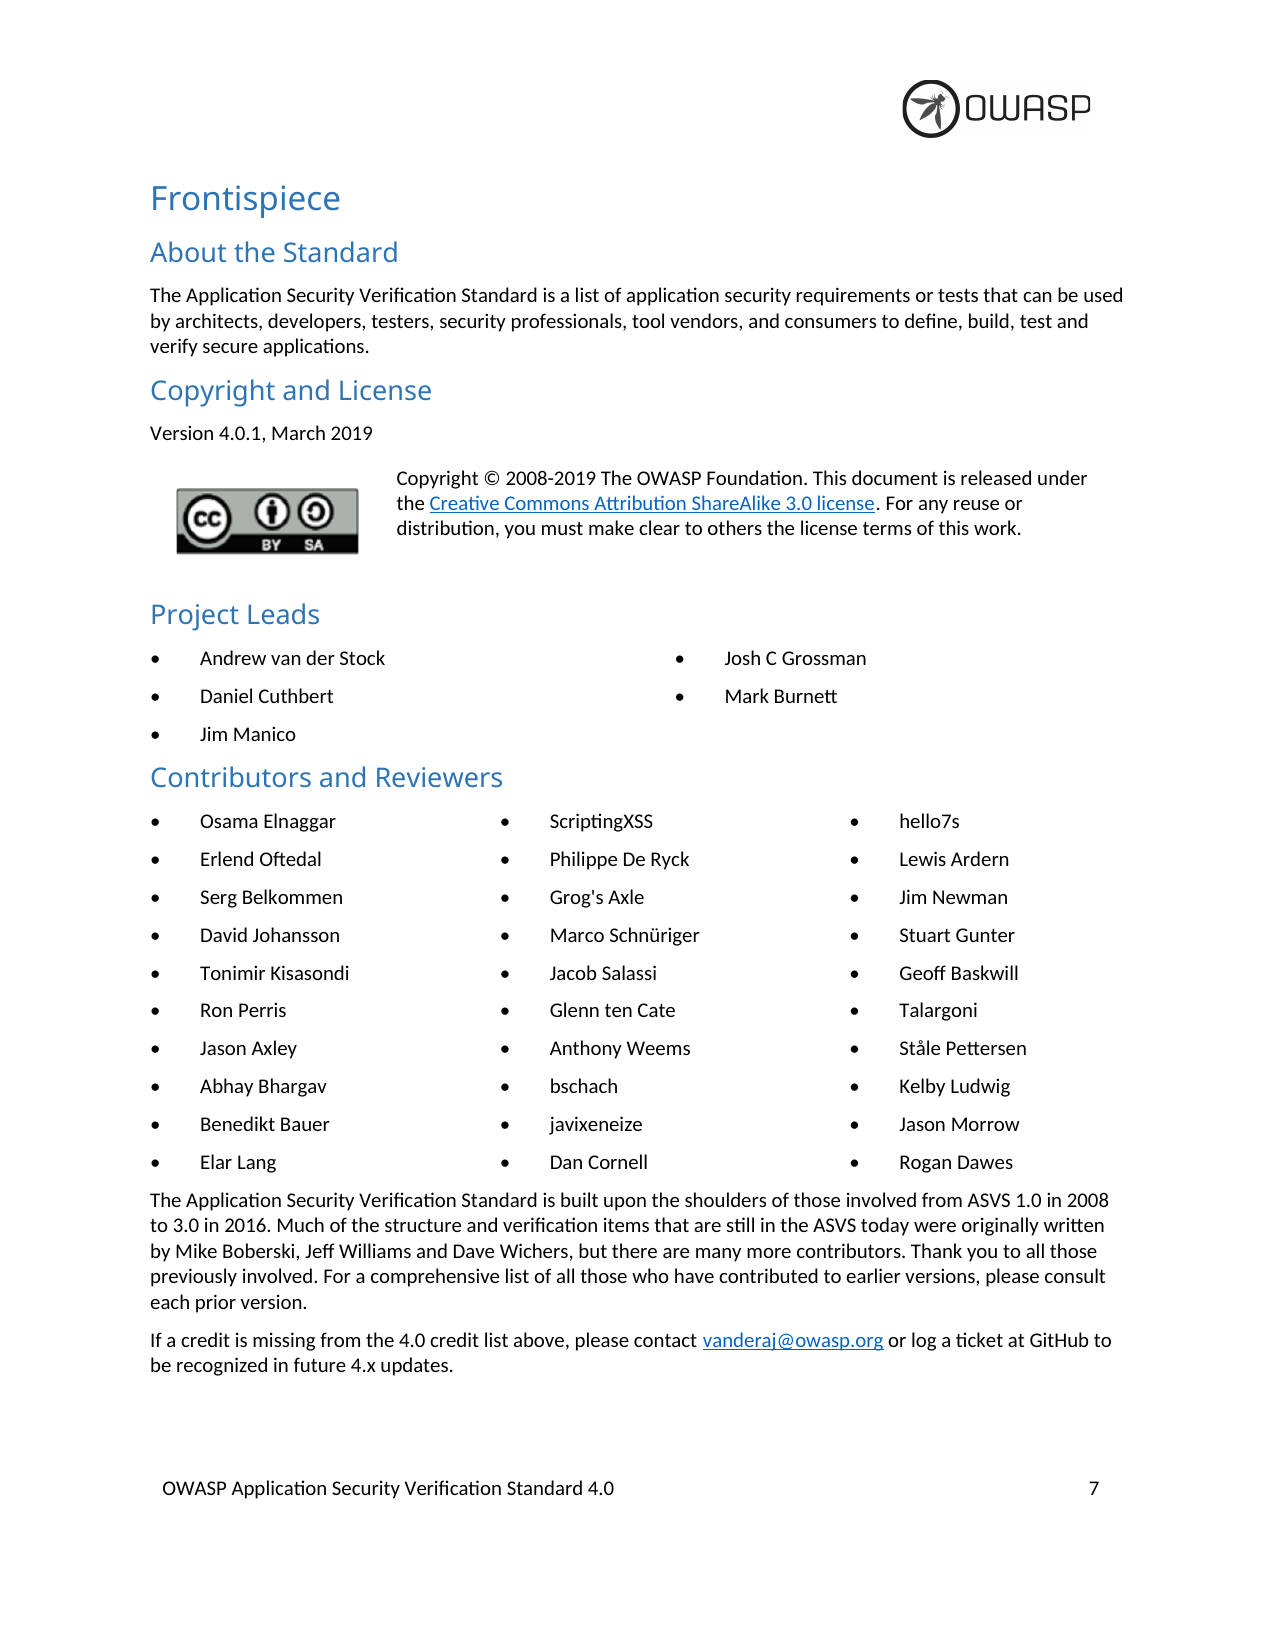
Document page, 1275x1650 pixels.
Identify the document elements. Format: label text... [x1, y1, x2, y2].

list Jason Morrow [849, 1111, 1125, 1137]
subtitle Project Leads [150, 596, 1125, 632]
list Grog's Axle [499, 884, 775, 909]
subtitle Contributors and Reviewers [150, 759, 1125, 796]
list David Johansson [150, 922, 426, 947]
subtitle About the Standard [150, 233, 1125, 270]
list Elar Lang [150, 1149, 426, 1175]
subtitle Frontispiece [150, 175, 1125, 221]
list Rogan Dawes [849, 1149, 1125, 1175]
subtitle Copyright and License [150, 371, 1125, 408]
table_header [150, 459, 385, 591]
list Talargoni [849, 998, 1125, 1023]
text Version 4.0.1, March 2019 [150, 421, 1125, 446]
list Mark Burnett [674, 683, 1125, 708]
table_header Copyright © 2008-2019 The OWASP Foundation. This document is released under the Creative Commons Attribution ShareAlike 3.0 license. For any reuse or distribution, you must make clear to others the license terms of this work. [385, 459, 1125, 591]
list bschach [499, 1073, 775, 1099]
text The Application Security Verification Standard is a list of application security requirements or tests that can be used by architects, developers, testers, security professionals, tool vendors, and consumers to define, build, test and verify secure applications. [150, 282, 1125, 359]
list Glenn ten Cate [499, 998, 775, 1023]
picture [176, 488, 359, 555]
list Dan Cornell [499, 1149, 775, 1175]
list Osama Elnaggar [150, 808, 426, 833]
list Kelby Ludwig [849, 1073, 1125, 1099]
list Ron Perris [150, 998, 426, 1023]
list Tonimir Kisasondi [150, 960, 426, 985]
list Jim Manico [150, 721, 601, 746]
list Serg Belkommen [150, 884, 426, 909]
list Benedikt Bauer [150, 1111, 426, 1137]
text If a credit is missing from the 4.0 credit list above, please contact vanderaj@owasp.org or log a ticket at GitHub to be recognized in future 4.x updates. [150, 1327, 1125, 1378]
list Jim Newman [849, 884, 1125, 909]
list Lewis Ardern [849, 846, 1125, 871]
list Abhay Bhargav [150, 1073, 426, 1099]
list Daniel Cuthbert [150, 683, 601, 708]
list Philippe De Ryck [499, 846, 775, 871]
list Josh C Grossman [674, 645, 1125, 670]
list ScriptingXSS [499, 808, 775, 833]
list Jacob Salassi [499, 960, 775, 985]
list Andrew van der Stock [150, 645, 601, 670]
list Geoff Baskwill [849, 960, 1125, 985]
picture [902, 80, 1091, 138]
list Ståle Pettersen [849, 1036, 1125, 1061]
list Jason Axley [150, 1036, 426, 1061]
list Anthony Weems [499, 1036, 775, 1061]
list Erlend Oftedal [150, 846, 426, 871]
list Stuart Gunter [849, 922, 1125, 947]
list hello7s [849, 808, 1125, 833]
text The Application Security Verification Standard is built upon the shoulders of those involved from ASVS 1.0 in 2008 to 3.0 in 2016. Much of the structure and verification items that are still in the ASVS today were originally written by Mike Boberski, Jeff Williams and Dave Wichers, but there are many more contributors. Thank you to all those previously involved. For a comprehensive list of all those who have contributed to earlier versions, please consult each prior version. [150, 1187, 1125, 1314]
list Marco Schnüriger [499, 922, 775, 947]
list javixeneize [499, 1111, 775, 1137]
